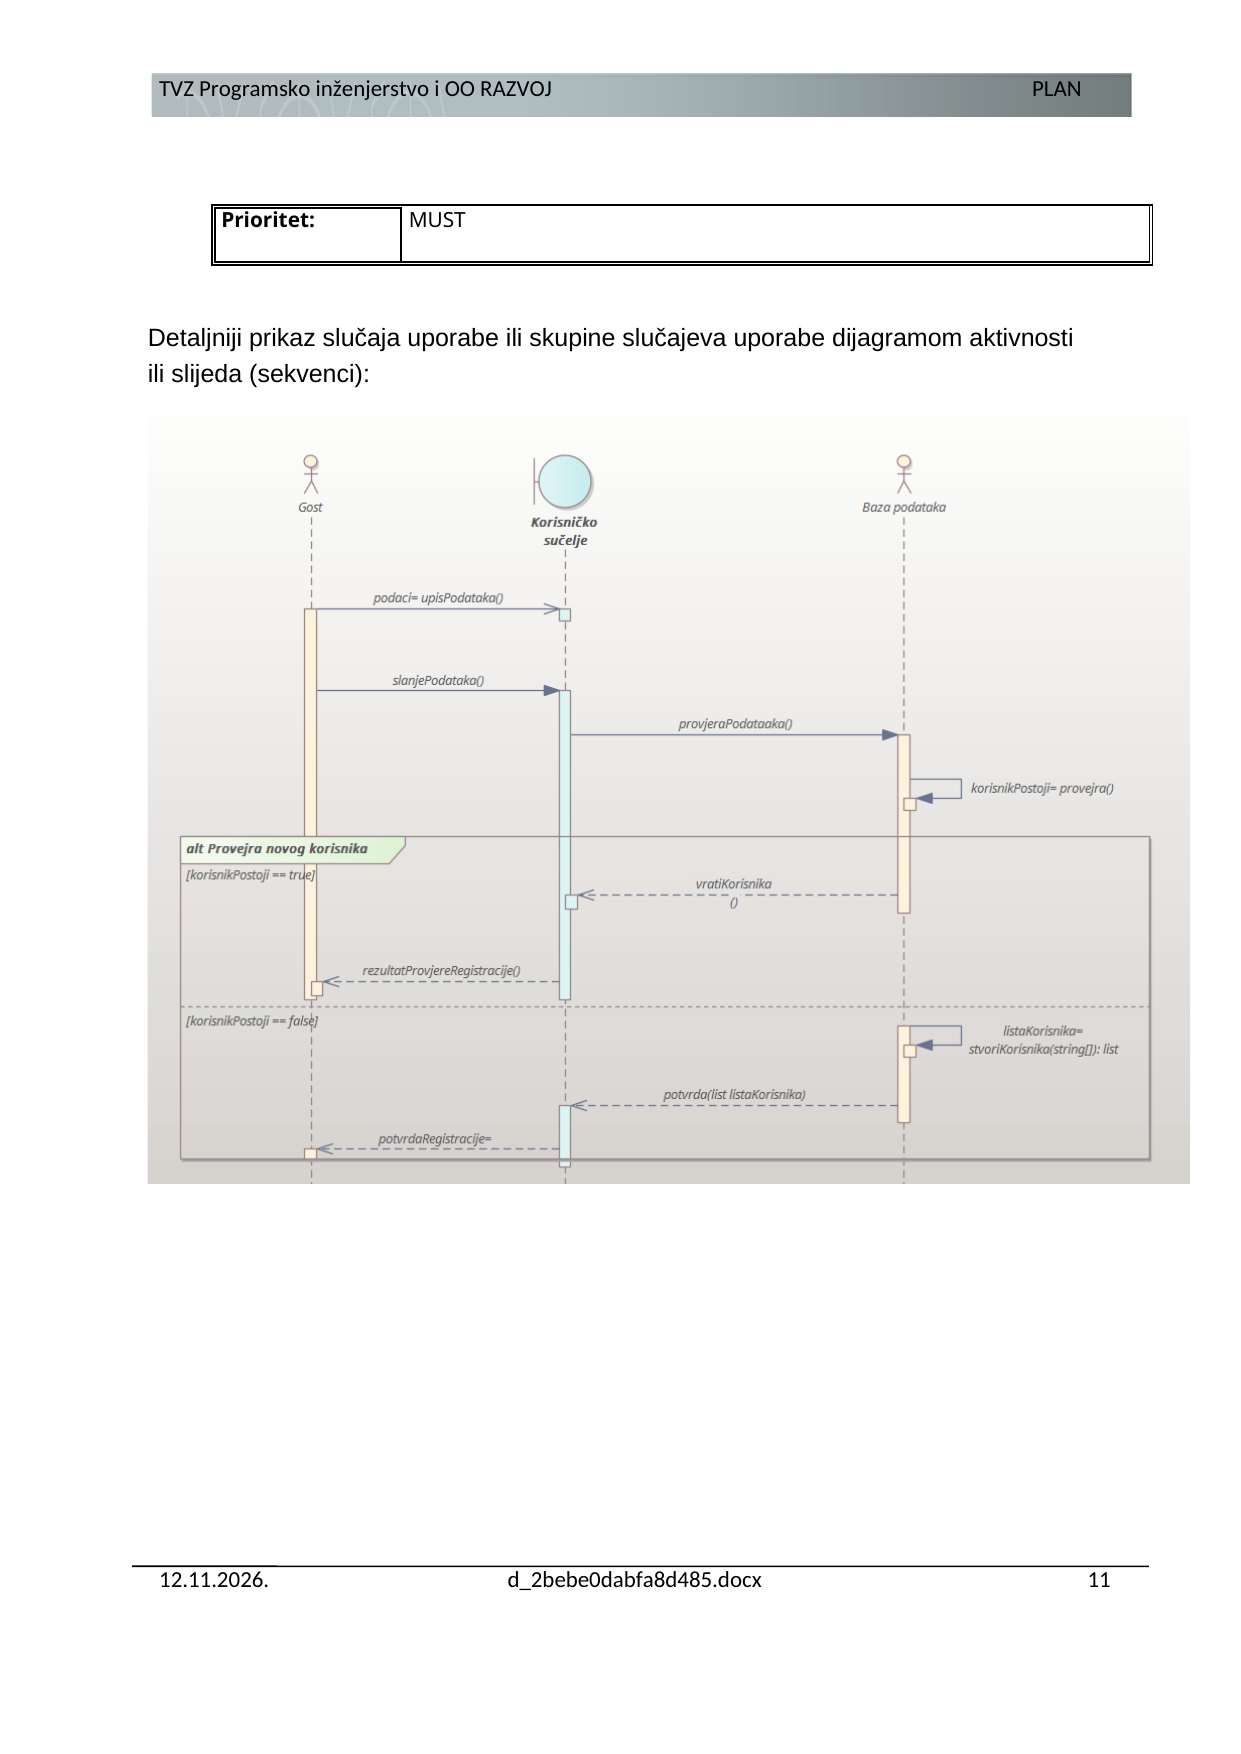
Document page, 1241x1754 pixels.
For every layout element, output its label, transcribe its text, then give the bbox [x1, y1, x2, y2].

table_cell Prioritet: [216, 209, 400, 261]
text Detaljniji prikaz slučaja uporabe ili skupine slučajeva uporabe dijagramom aktivnosti ili slijeda (sekvenci): [148, 323, 1093, 387]
table_cell MUST [401, 206, 1149, 261]
picture [147, 415, 1191, 1184]
picture [151, 73, 1132, 117]
